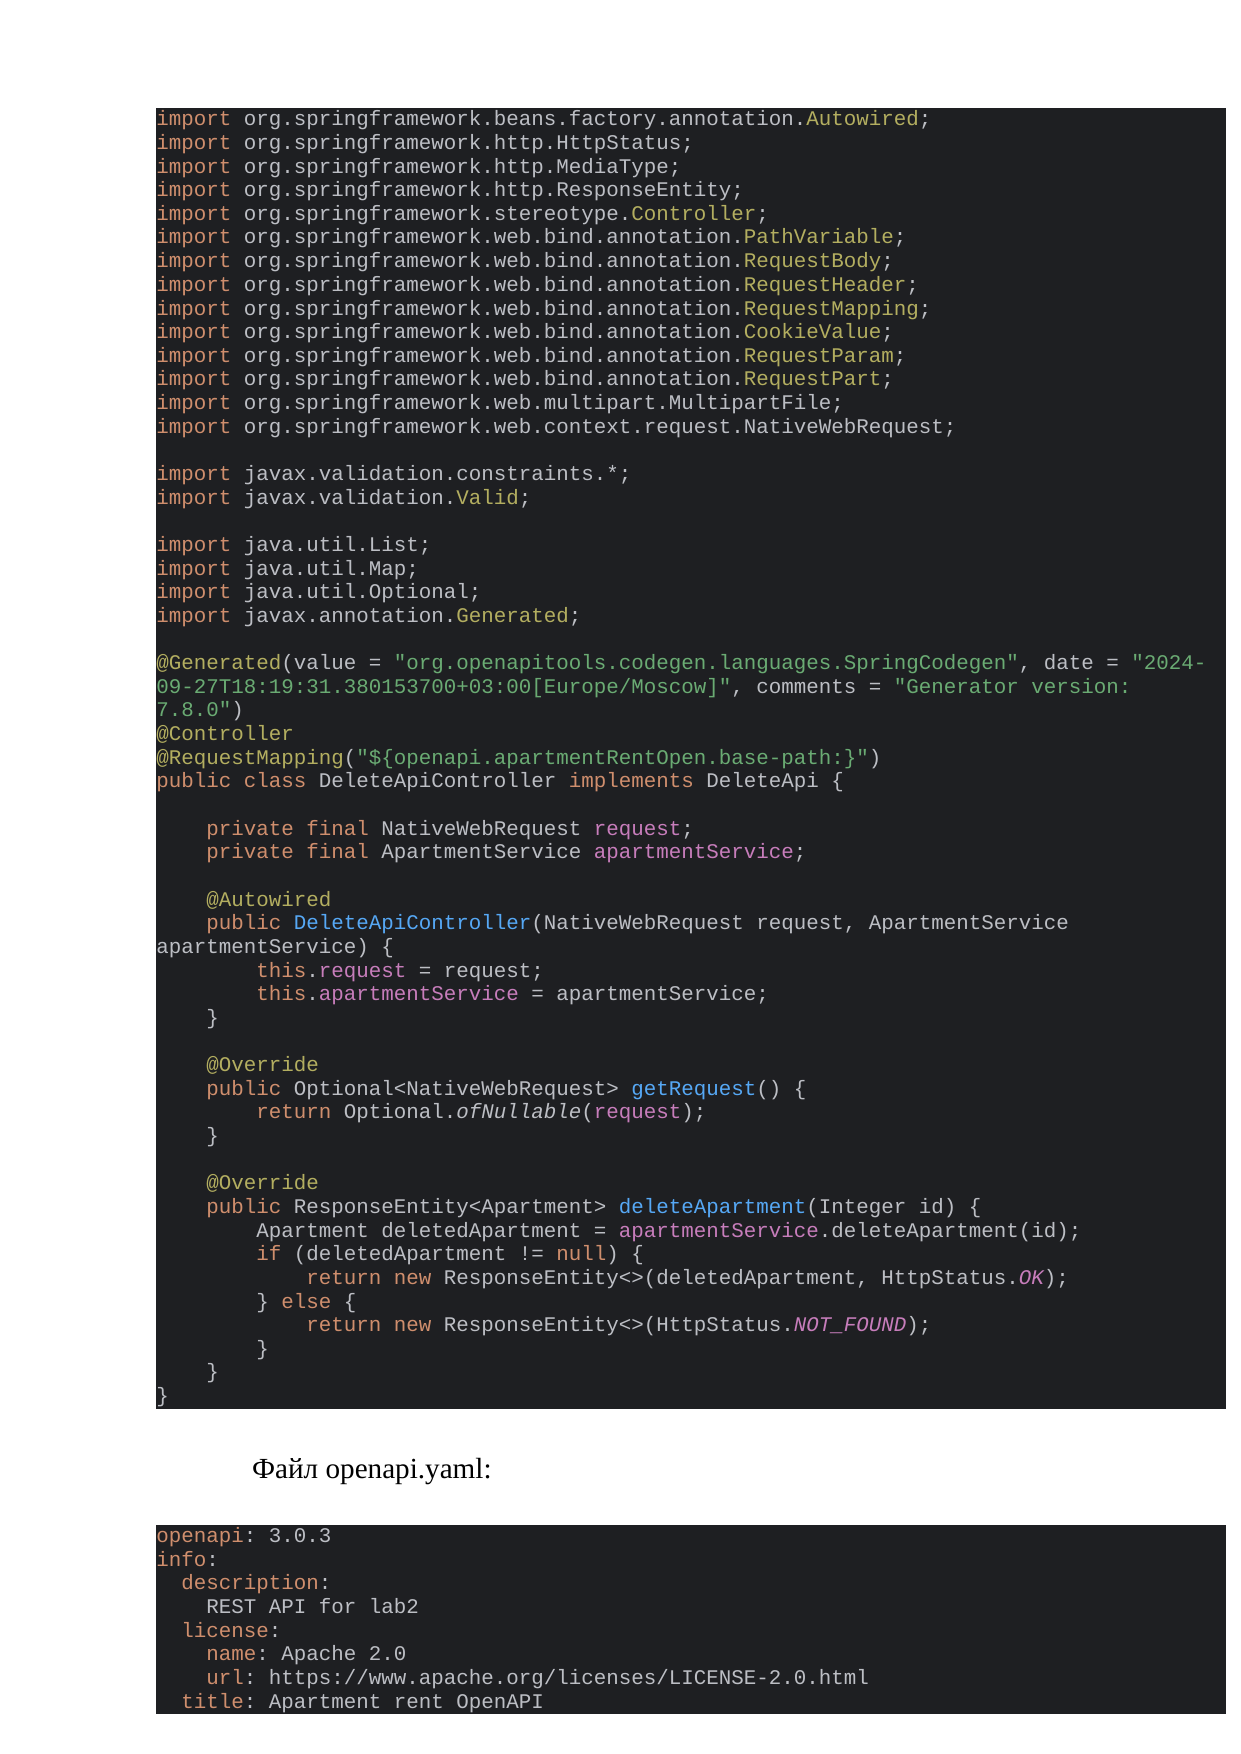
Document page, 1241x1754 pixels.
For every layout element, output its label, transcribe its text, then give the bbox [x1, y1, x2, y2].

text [156, 108, 1226, 1409]
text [156, 1525, 1226, 1714]
text Файл openapi.yaml: [177, 1451, 1149, 1485]
